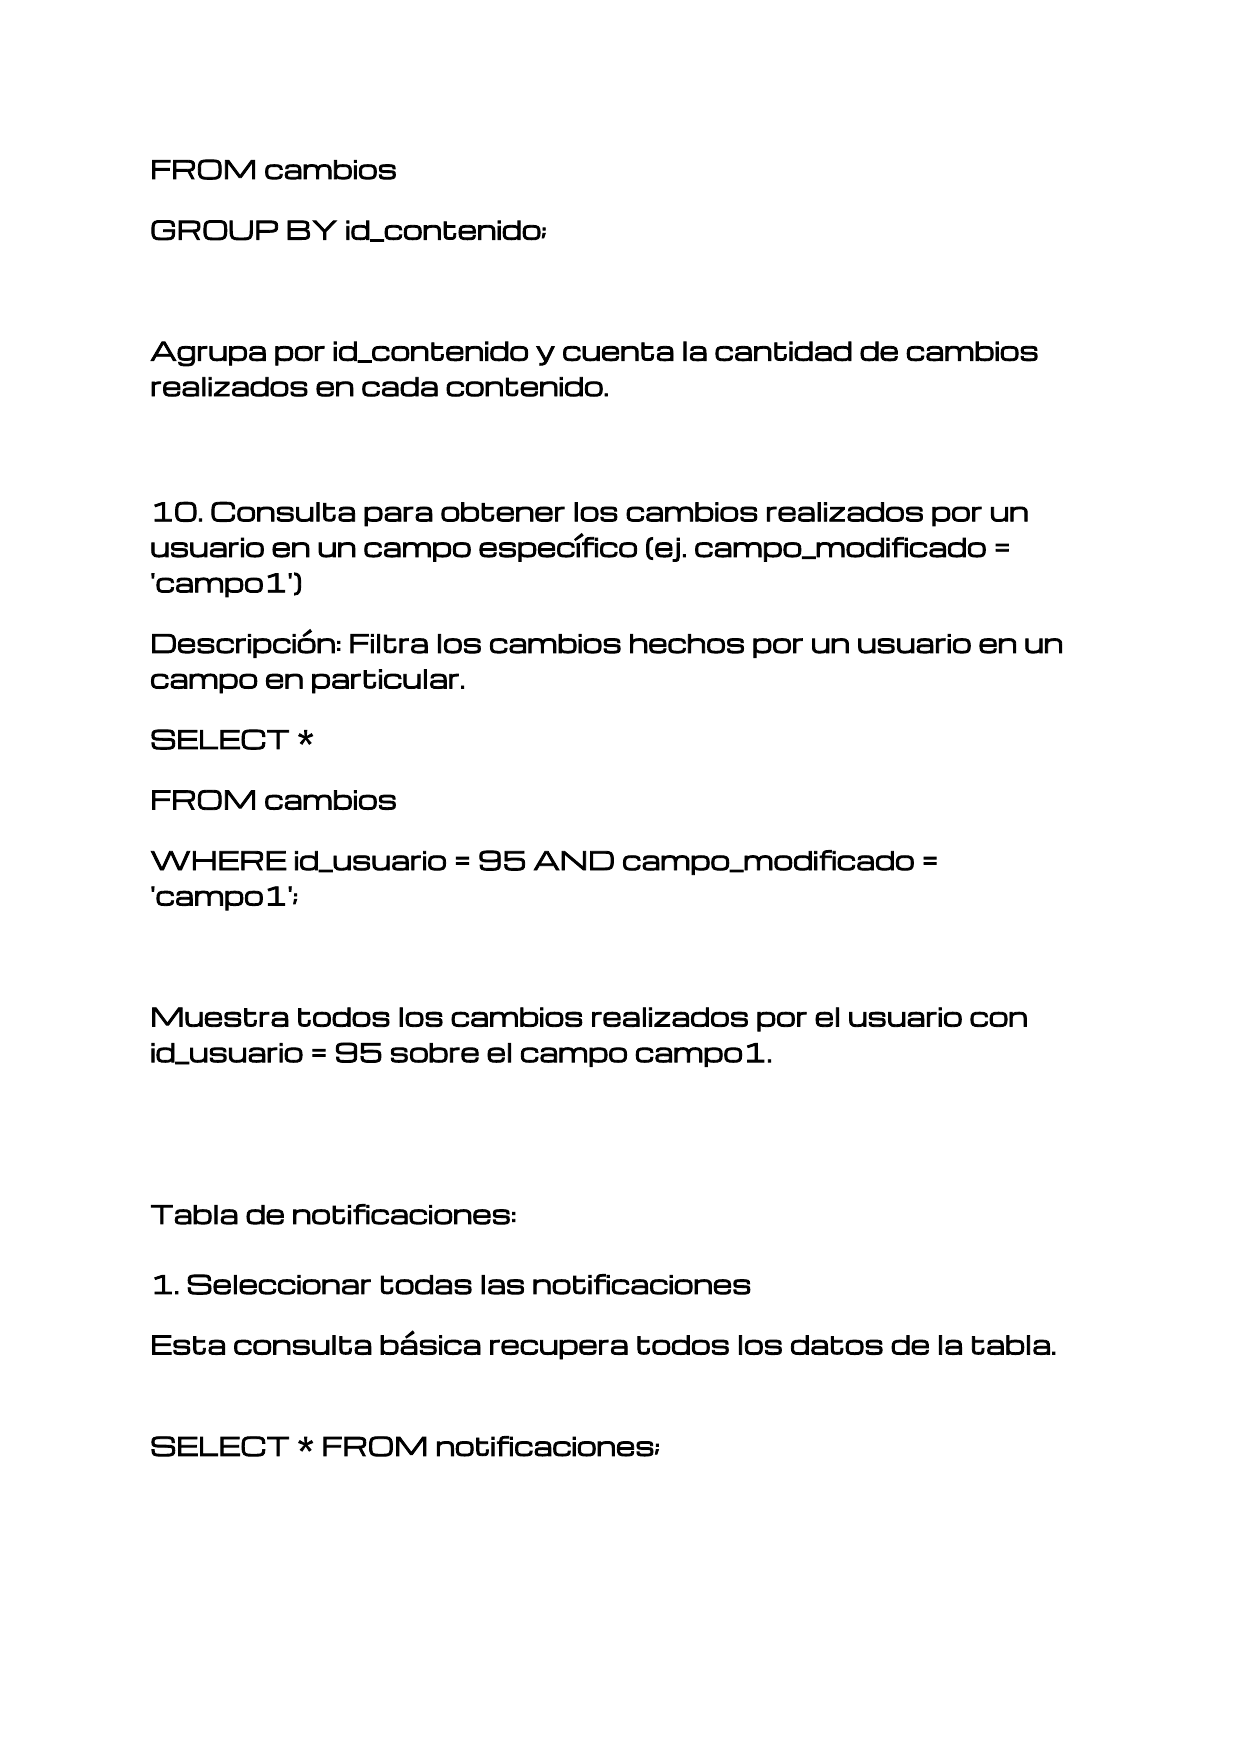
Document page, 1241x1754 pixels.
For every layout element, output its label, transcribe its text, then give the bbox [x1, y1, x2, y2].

text Descripción: Filtra los cambios hechos por un usuario en un campo en particular. [150, 624, 1090, 695]
text SELECT * FROM notificaciones; [150, 1427, 1090, 1462]
text Muestra todos los cambios realizados por el usuario con id_usuario = 95 sobre el campo campo1. [150, 997, 1090, 1068]
text SELECT * [150, 720, 1090, 755]
text GROUP BY id_contenido; [150, 211, 1090, 246]
text Agrupa por id_contenido y cuenta la cantidad de cambios realizados en cada contenido. [150, 332, 1090, 403]
text WHERE id_usuario = 95 AND campo_modificado = 'campo1'; [150, 841, 1090, 912]
subtitle 1. Seleccionar todas las notificaciones [150, 1265, 1090, 1300]
text Tabla de notificaciones: [150, 1195, 1090, 1230]
subtitle 10. Consulta para obtener los cambios realizados por un usuario en un campo específico (ej. campo_modificado = 'campo1') [150, 492, 1090, 599]
text Esta consulta básica recupera todos los datos de la tabla. [150, 1325, 1090, 1361]
text FROM cambios [150, 780, 1090, 816]
text FROM cambios [150, 150, 1090, 186]
